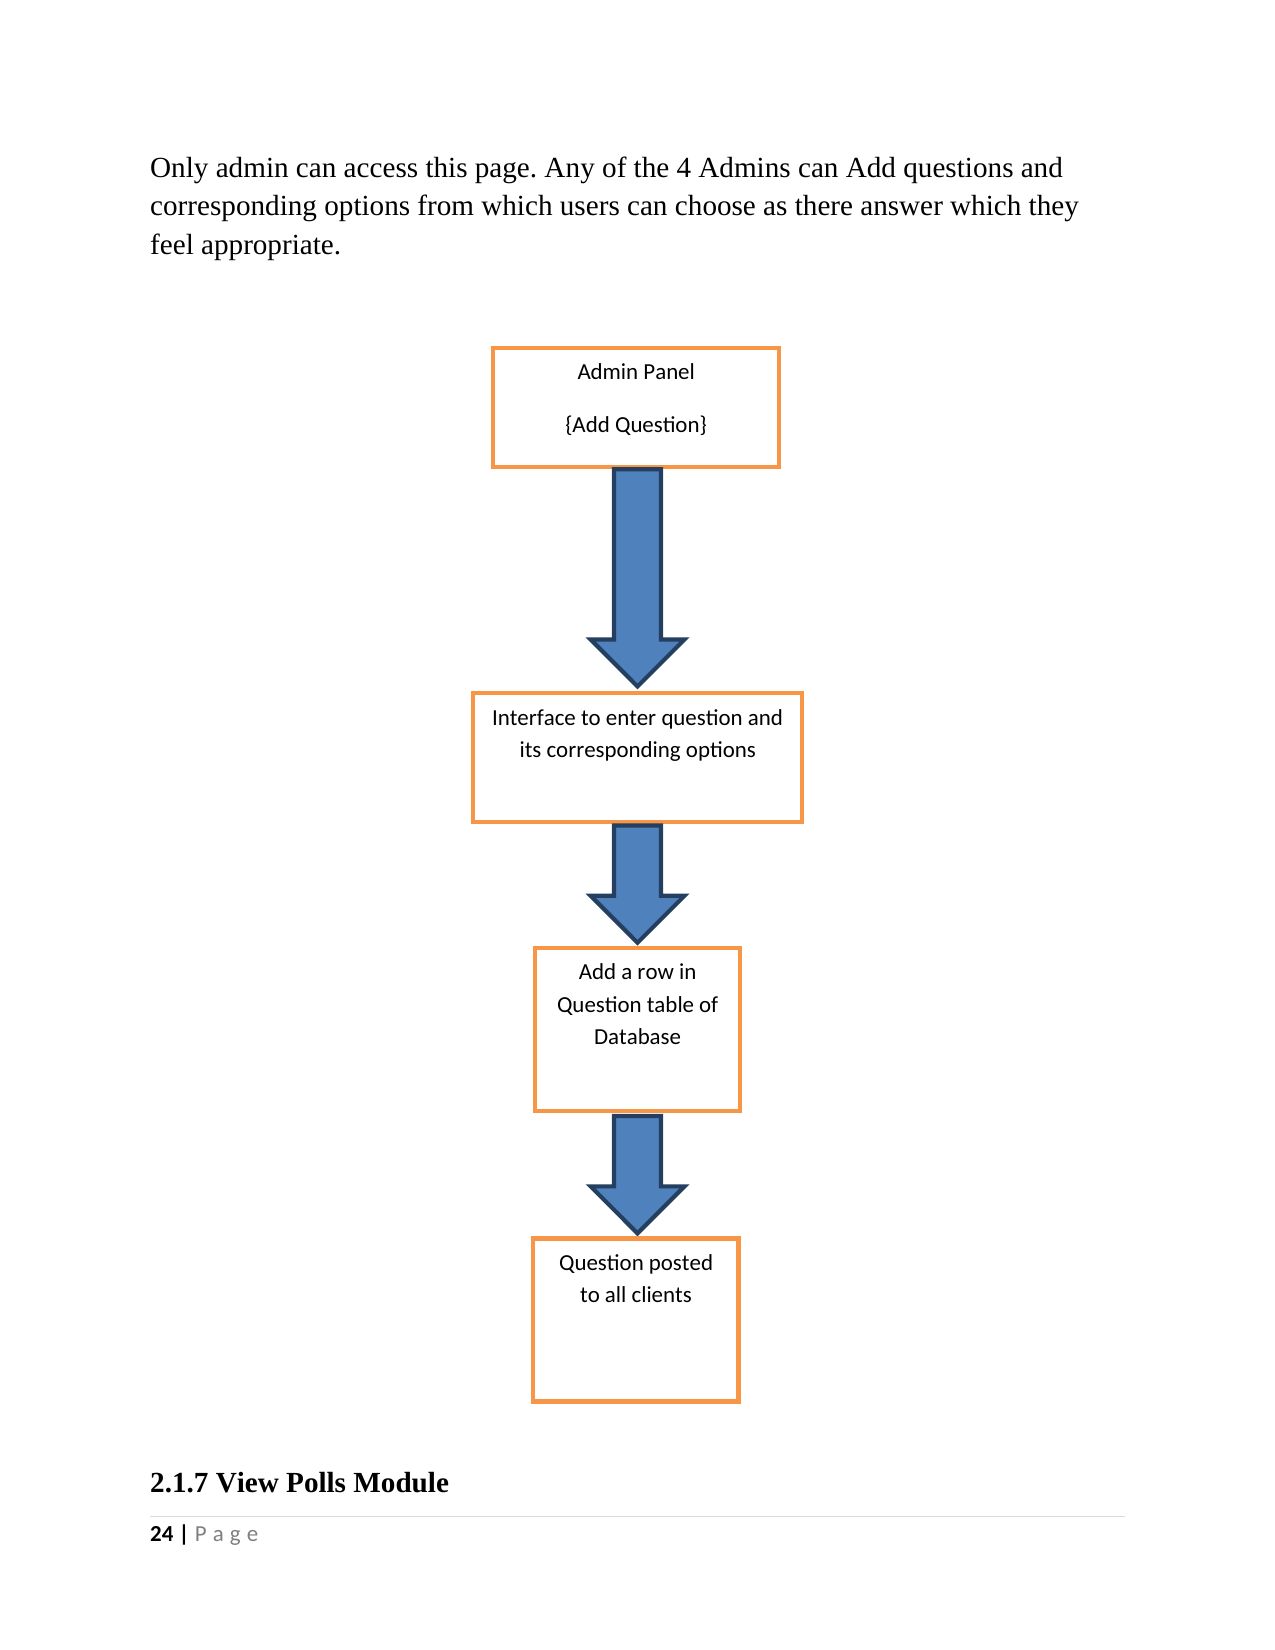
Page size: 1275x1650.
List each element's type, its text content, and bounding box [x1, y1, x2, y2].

text 2.1.7 View Polls Module [150, 1466, 1125, 1499]
text Only admin can access this page. Any of the 4 Admins can Add questions and corresponding options from which users can choose as there answer which they feel appropriate. [150, 150, 1125, 261]
